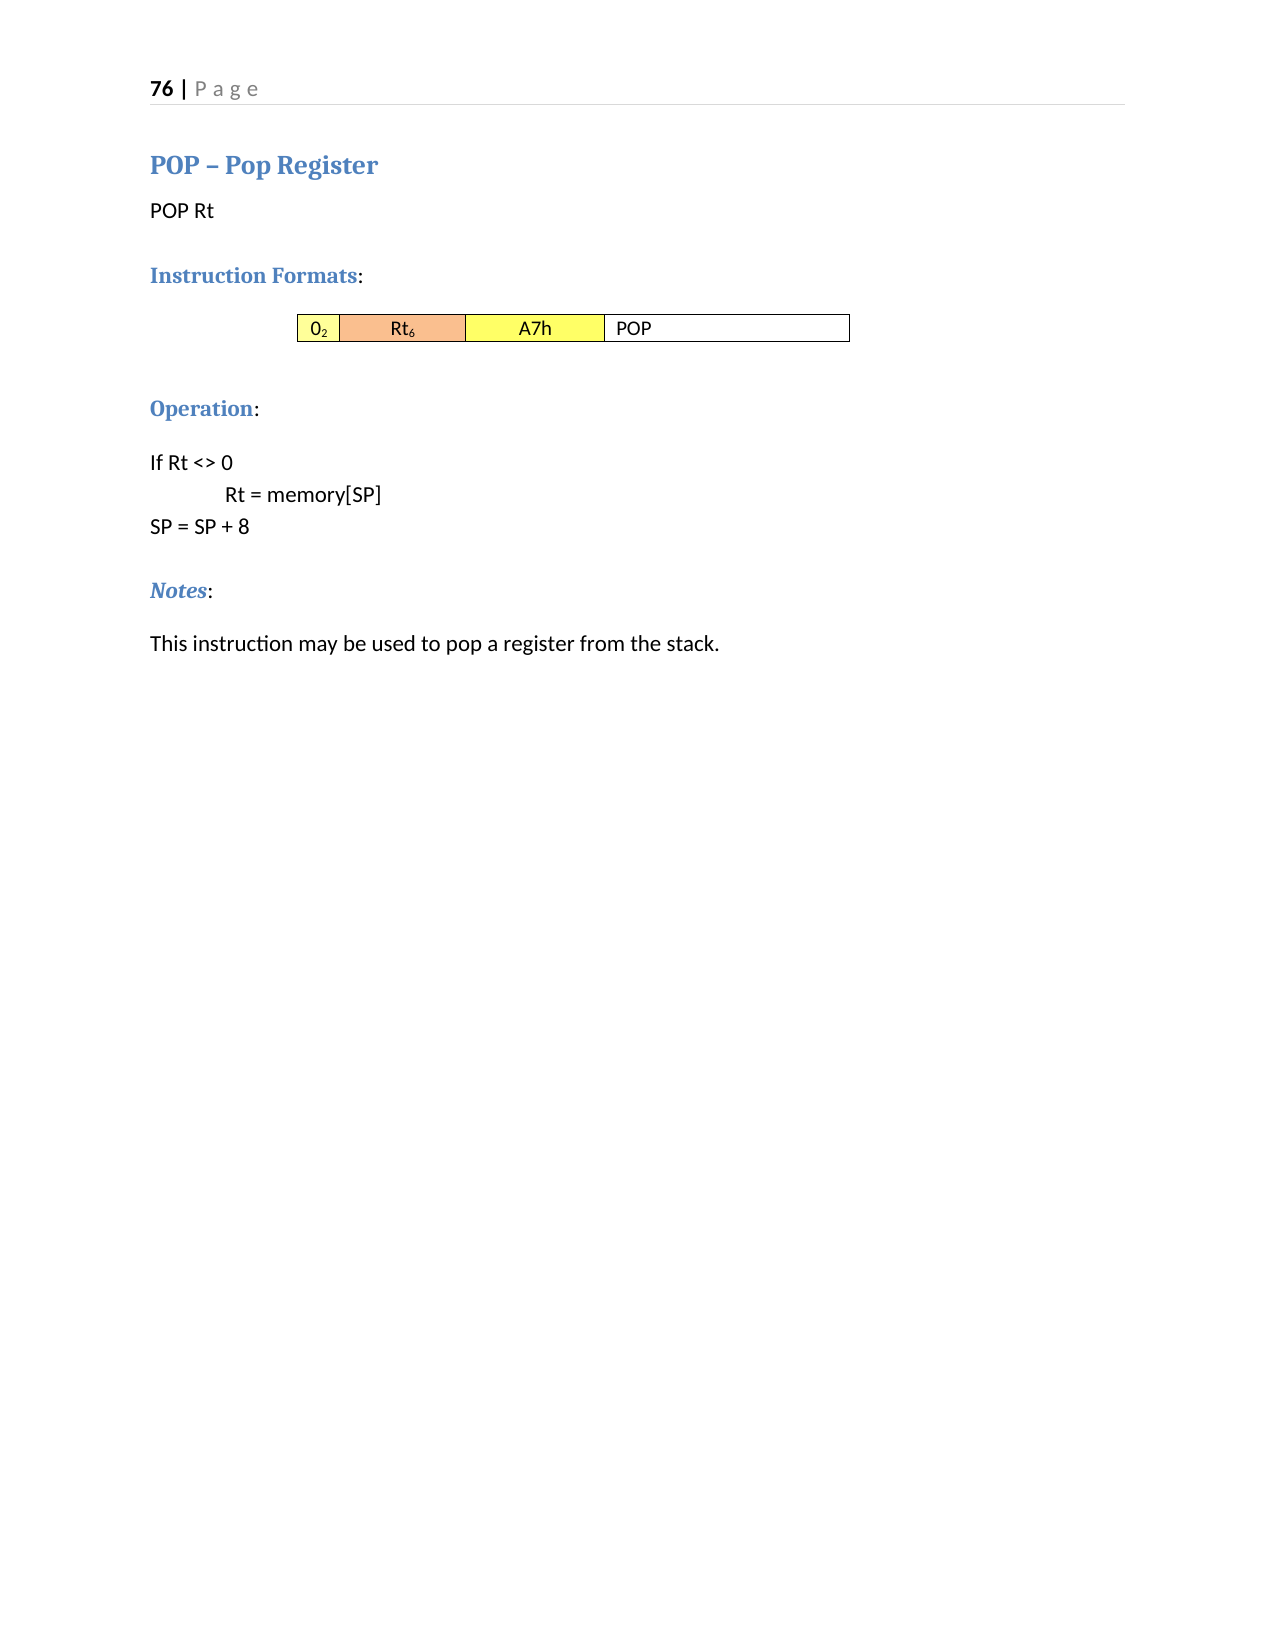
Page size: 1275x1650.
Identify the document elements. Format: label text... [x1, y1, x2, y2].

text Notes: [150, 576, 1125, 604]
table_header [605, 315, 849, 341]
text If Rt <> 0 [150, 448, 1125, 476]
text SP = SP + 8 [150, 512, 1125, 540]
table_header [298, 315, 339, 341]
text Operation: [150, 394, 1125, 423]
subtitle POP – Pop Register [150, 150, 1125, 181]
text POP Rt [150, 197, 1125, 225]
text Instruction Formats: [150, 261, 1125, 289]
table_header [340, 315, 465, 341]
text This instruction may be used to pop a register from the stack. [150, 629, 1125, 657]
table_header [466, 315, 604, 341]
text Rt = memory[SP] [150, 480, 1125, 508]
